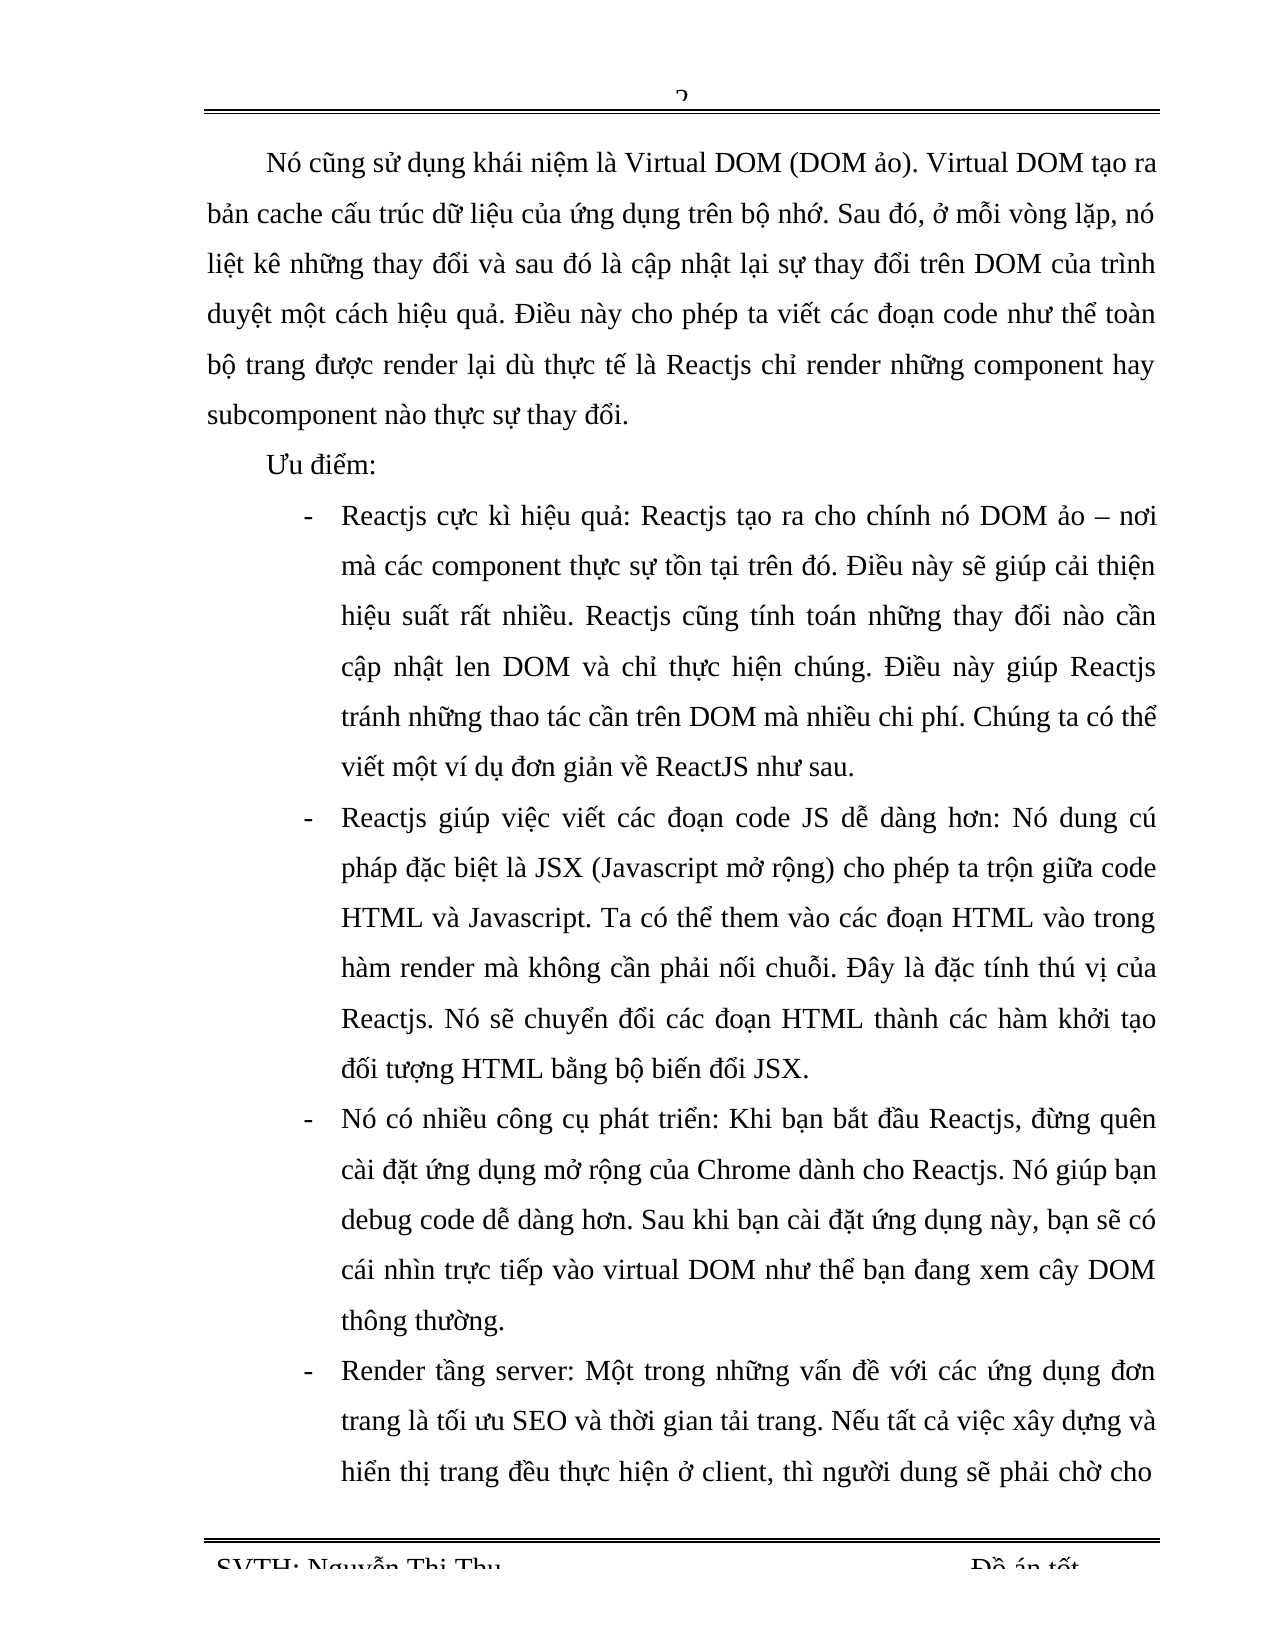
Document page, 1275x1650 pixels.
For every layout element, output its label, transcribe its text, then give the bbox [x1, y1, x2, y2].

text Ưu điểm: [266, 447, 1275, 481]
list Render tầng server: Một trong những vấn đề với các ứng dụng đơn trang là tối ưu SEO và thời gian tải trang. Nếu tất cả việc xây dựng và hiển thị trang đều thực hiện ở client, thì người dung sẽ phải chờ cho [303, 1353, 1157, 1487]
list Reactjs cực kì hiệu quả: Reactjs tạo ra cho chính nó DOM ảo – nơi mà các component thực sự tồn tại trên đó. Điều này sẽ giúp cải thiện hiệu suất rất nhiều. Reactjs cũng tính toán những thay đổi nào cần cập nhật len DOM và chỉ thực hiện chúng. Điều này giúp Reactjs tránh những thao tác cần trên DOM mà nhiều chi phí. Chúng ta có thể viết một ví dụ đơn giản về ReactJS như sau. [303, 498, 1157, 783]
text Nó cũng sử dụng khái niệm là Virtual DOM (DOM ảo). Virtual DOM tạo ra bản cache cấu trúc dữ liệu của ứng dụng trên bộ nhớ. Sau đó, ở mỗi vòng lặp, nó liệt kê những thay đổi và sau đó là cập nhật lại sự thay đổi trên DOM của trình duyệt một cách hiệu quả. Điều này cho phép ta viết các đoạn code như thể toàn bộ trang được render lại dù thực tế là Reactjs chỉ render những component hay subcomponent nào thực sự thay đổi. [207, 146, 1157, 431]
list Reactjs giúp việc viết các đoạn code JS dễ dàng hơn: Nó dung cú pháp đặc biệt là JSX (Javascript mở rộng) cho phép ta trộn giữa code HTML và Javascript. Ta có thể them vào các đoạn HTML vào trong hàm render mà không cần phải nối chuỗi. Đây là đặc tính thú vị của Reactjs. Nó sẽ chuyển đổi các đoạn HTML thành các hàm khởi tạo đối tượng HTML bằng bộ biến đổi JSX. [303, 800, 1157, 1085]
list Nó có nhiều công cụ phát triển: Khi bạn bắt đầu Reactjs, đừng quên cài đặt ứng dụng mở rộng của Chrome dành cho Reactjs. Nó giúp bạn debug code dễ dàng hơn. Sau khi bạn cài đặt ứng dụng này, bạn sẽ có cái nhìn trực tiếp vào virtual DOM như thể bạn đang xem cây DOM thông thường. [303, 1102, 1157, 1336]
